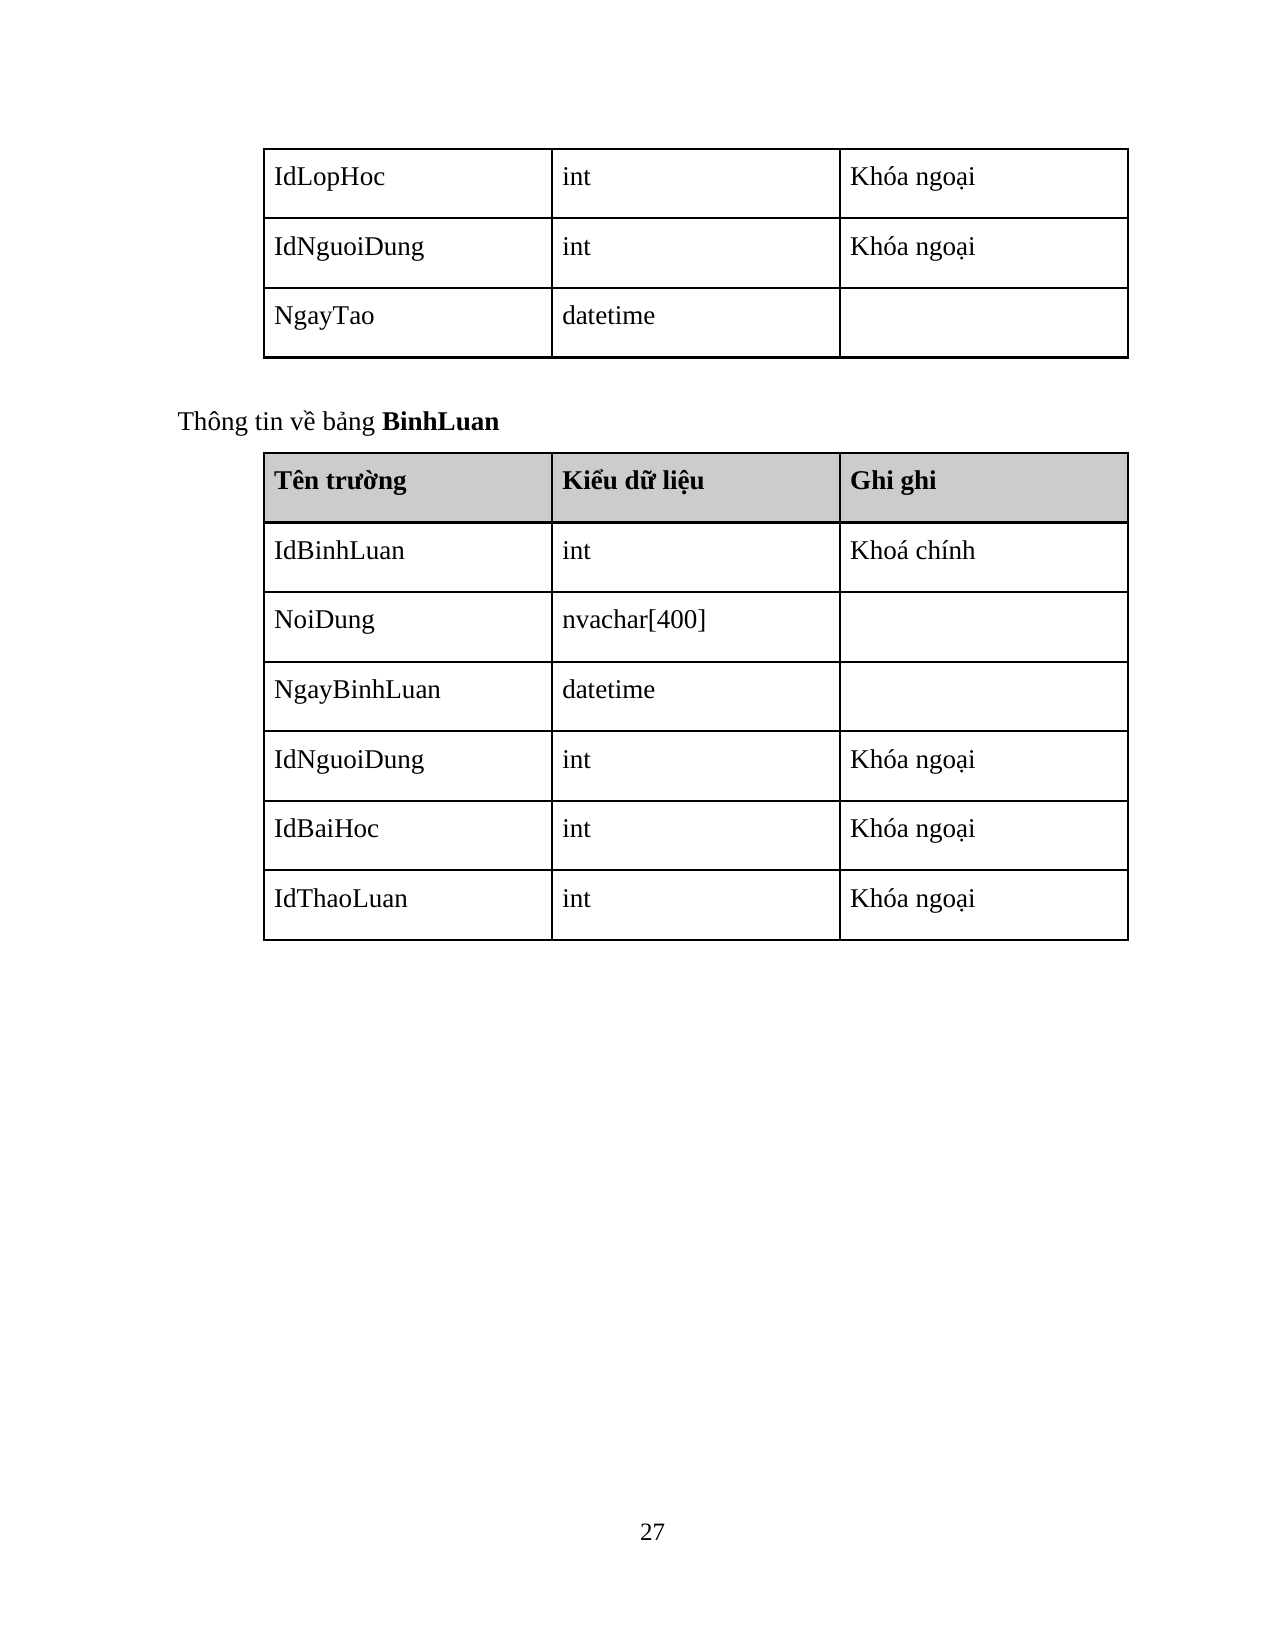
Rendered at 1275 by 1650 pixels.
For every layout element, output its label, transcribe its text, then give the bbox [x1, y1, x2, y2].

table_cell IdBaiHoc [265, 802, 551, 869]
table_cell Khóa ngoại [841, 871, 1127, 939]
table_header Tên trường [265, 454, 551, 521]
table_cell int [553, 802, 839, 869]
table_cell Khóa ngoại [841, 802, 1127, 869]
table_cell IdNguoiDung [265, 219, 551, 287]
table_cell Khóa ngoại [841, 219, 1127, 287]
table_cell Khoá chính [841, 524, 1127, 591]
text Thông tin về bảng BinhLuan [177, 405, 1127, 436]
table_cell NgayTao [265, 289, 551, 356]
table_cell int [553, 732, 839, 800]
table_cell IdBinhLuan [265, 524, 551, 591]
table_cell [841, 663, 1127, 730]
table_cell Khóa ngoại [841, 732, 1127, 800]
table_cell Khóa ngoại [841, 150, 1127, 217]
table_cell IdThaoLuan [265, 871, 551, 939]
table_cell NgayBinhLuan [265, 663, 551, 730]
table_cell int [553, 524, 839, 591]
table_header Kiểu dữ liệu [553, 454, 839, 521]
table_cell [841, 593, 1127, 661]
table_cell int [553, 219, 839, 287]
table_cell int [553, 150, 839, 217]
table_cell datetime [553, 289, 839, 356]
table_cell IdLopHoc [265, 150, 551, 217]
table_cell int [553, 871, 839, 939]
table_cell IdNguoiDung [265, 732, 551, 800]
table_header Ghi ghi [841, 454, 1127, 521]
table_cell nvachar[400] [553, 593, 839, 661]
table_cell NoiDung [265, 593, 551, 661]
table_cell datetime [553, 663, 839, 730]
table_cell [841, 289, 1127, 356]
